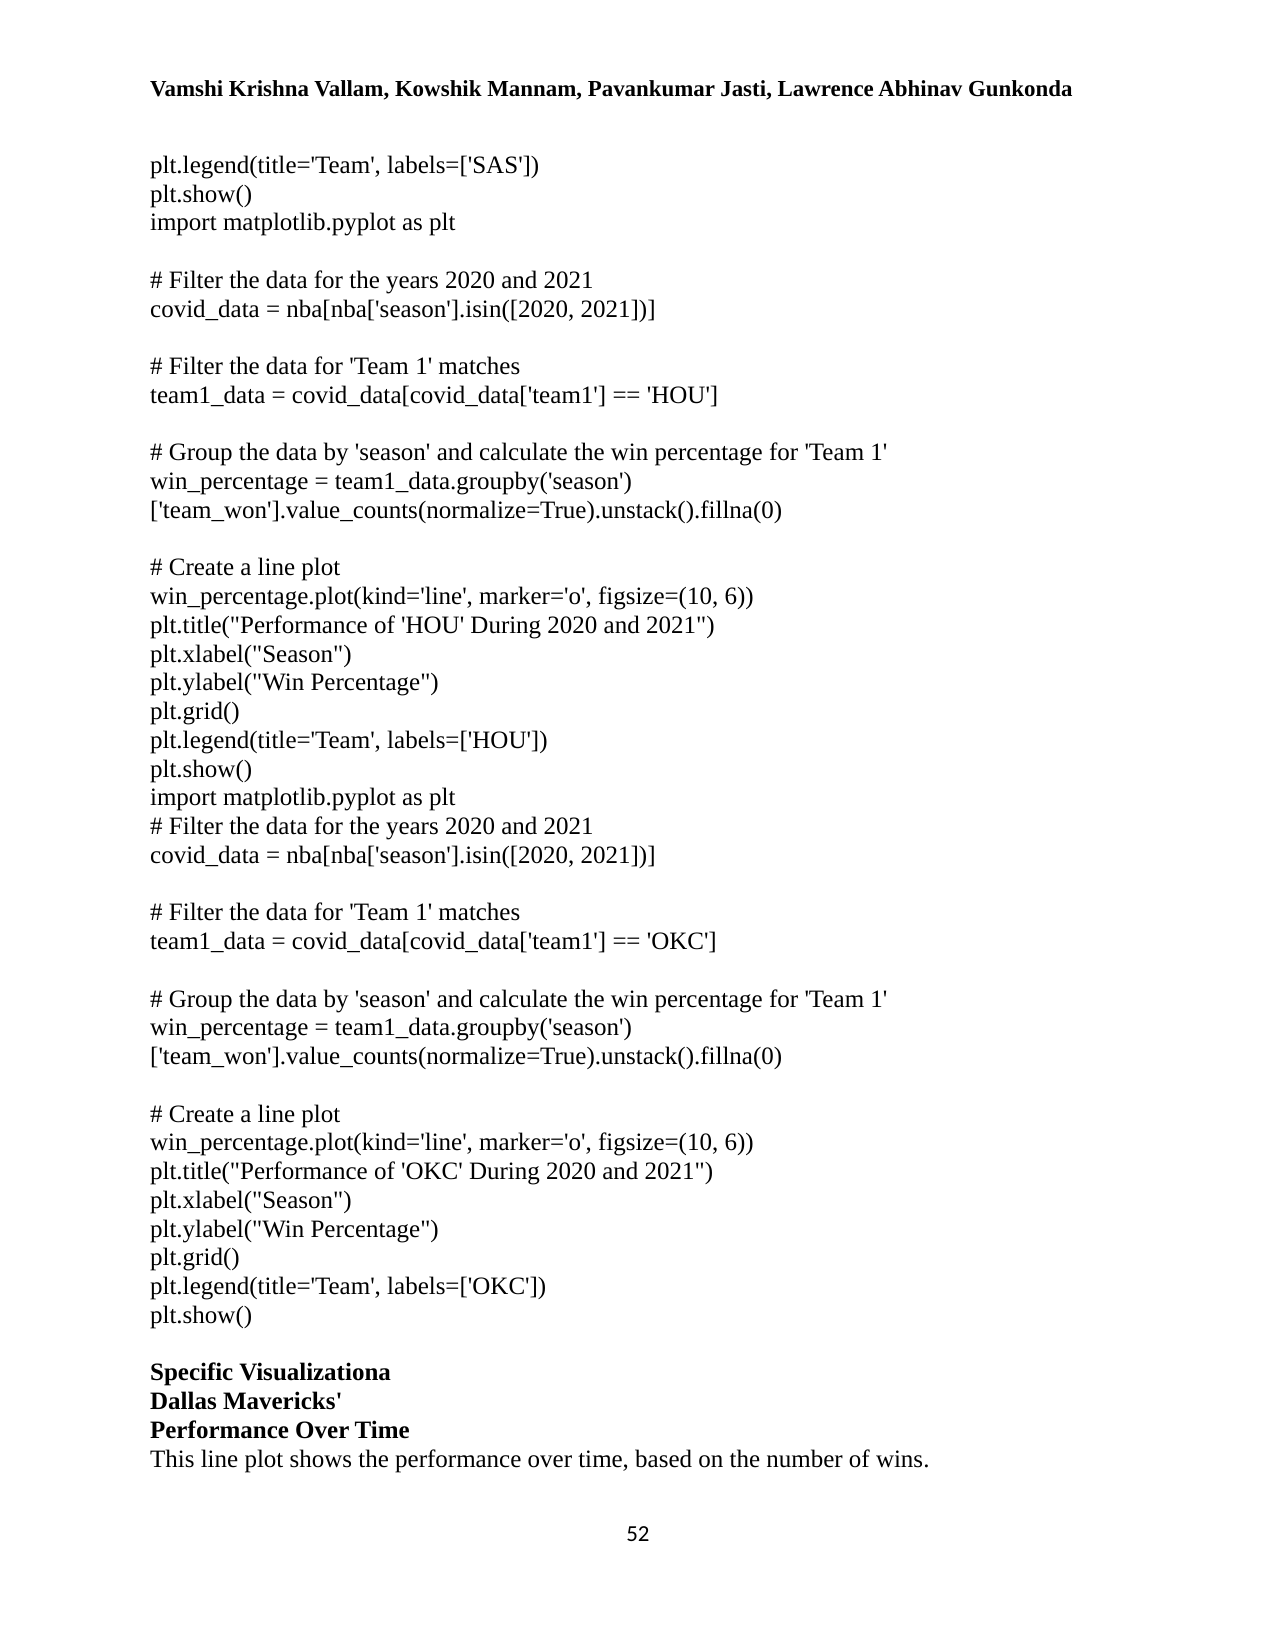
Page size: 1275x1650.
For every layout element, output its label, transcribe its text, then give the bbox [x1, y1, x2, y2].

text plt.show() [150, 754, 1125, 782]
text team1_data = covid_data[covid_data['team1'] == 'HOU'] [150, 380, 1125, 409]
text Performance Over Time [150, 1415, 1125, 1444]
text win_percentage.plot(kind='line', marker='o', figsize=(10, 6)) [150, 581, 1125, 610]
text win_percentage = team1_data.groupby('season')['team_won'].value_counts(normalize=True).unstack().fillna(0) [150, 466, 1125, 524]
text covid_data = nba[nba['season'].isin([2020, 2021])] [150, 294, 1125, 322]
text plt.xlabel("Season") [150, 1185, 1125, 1214]
text team1_data = covid_data[covid_data['team1'] == 'OKC'] [150, 926, 1125, 955]
text win_percentage.plot(kind='line', marker='o', figsize=(10, 6)) [150, 1127, 1125, 1156]
text plt.show() [150, 1300, 1125, 1329]
text plt.legend(title='Team', labels=['SAS']) [150, 150, 1125, 179]
text plt.title("Performance of 'HOU' During 2020 and 2021") [150, 610, 1125, 639]
text plt.legend(title='Team', labels=['OKC']) [150, 1271, 1125, 1300]
text plt.title("Performance of 'OKC' During 2020 and 2021") [150, 1156, 1125, 1185]
text plt.xlabel("Season") [150, 639, 1125, 667]
text # Group the data by 'season' and calculate the win percentage for 'Team 1' [150, 437, 1125, 466]
text plt.show() [150, 179, 1125, 207]
text covid_data = nba[nba['season'].isin([2020, 2021])] [150, 840, 1125, 869]
text This line plot shows the performance over time, based on the number of wins. [150, 1444, 1125, 1472]
text Specific Visualizationa [150, 1357, 1125, 1386]
text # Group the data by 'season' and calculate the win percentage for 'Team 1' [150, 984, 1125, 1012]
text # Create a line plot [150, 552, 1125, 581]
text import matplotlib.pyplot as plt [150, 782, 1125, 811]
text # Filter the data for the years 2020 and 2021 [150, 811, 1125, 840]
text # Create a line plot [150, 1099, 1125, 1127]
text plt.grid() [150, 696, 1125, 725]
text # Filter the data for 'Team 1' matches [150, 897, 1125, 926]
text plt.ylabel("Win Percentage") [150, 667, 1125, 696]
text plt.grid() [150, 1242, 1125, 1271]
text # Filter the data for 'Team 1' matches [150, 351, 1125, 380]
text plt.ylabel("Win Percentage") [150, 1214, 1125, 1242]
text # Filter the data for the years 2020 and 2021 [150, 265, 1125, 294]
text Dallas Mavericks' [150, 1386, 1125, 1415]
text win_percentage = team1_data.groupby('season')['team_won'].value_counts(normalize=True).unstack().fillna(0) [150, 1012, 1125, 1070]
text plt.legend(title='Team', labels=['HOU']) [150, 725, 1125, 754]
text import matplotlib.pyplot as plt [150, 207, 1125, 236]
